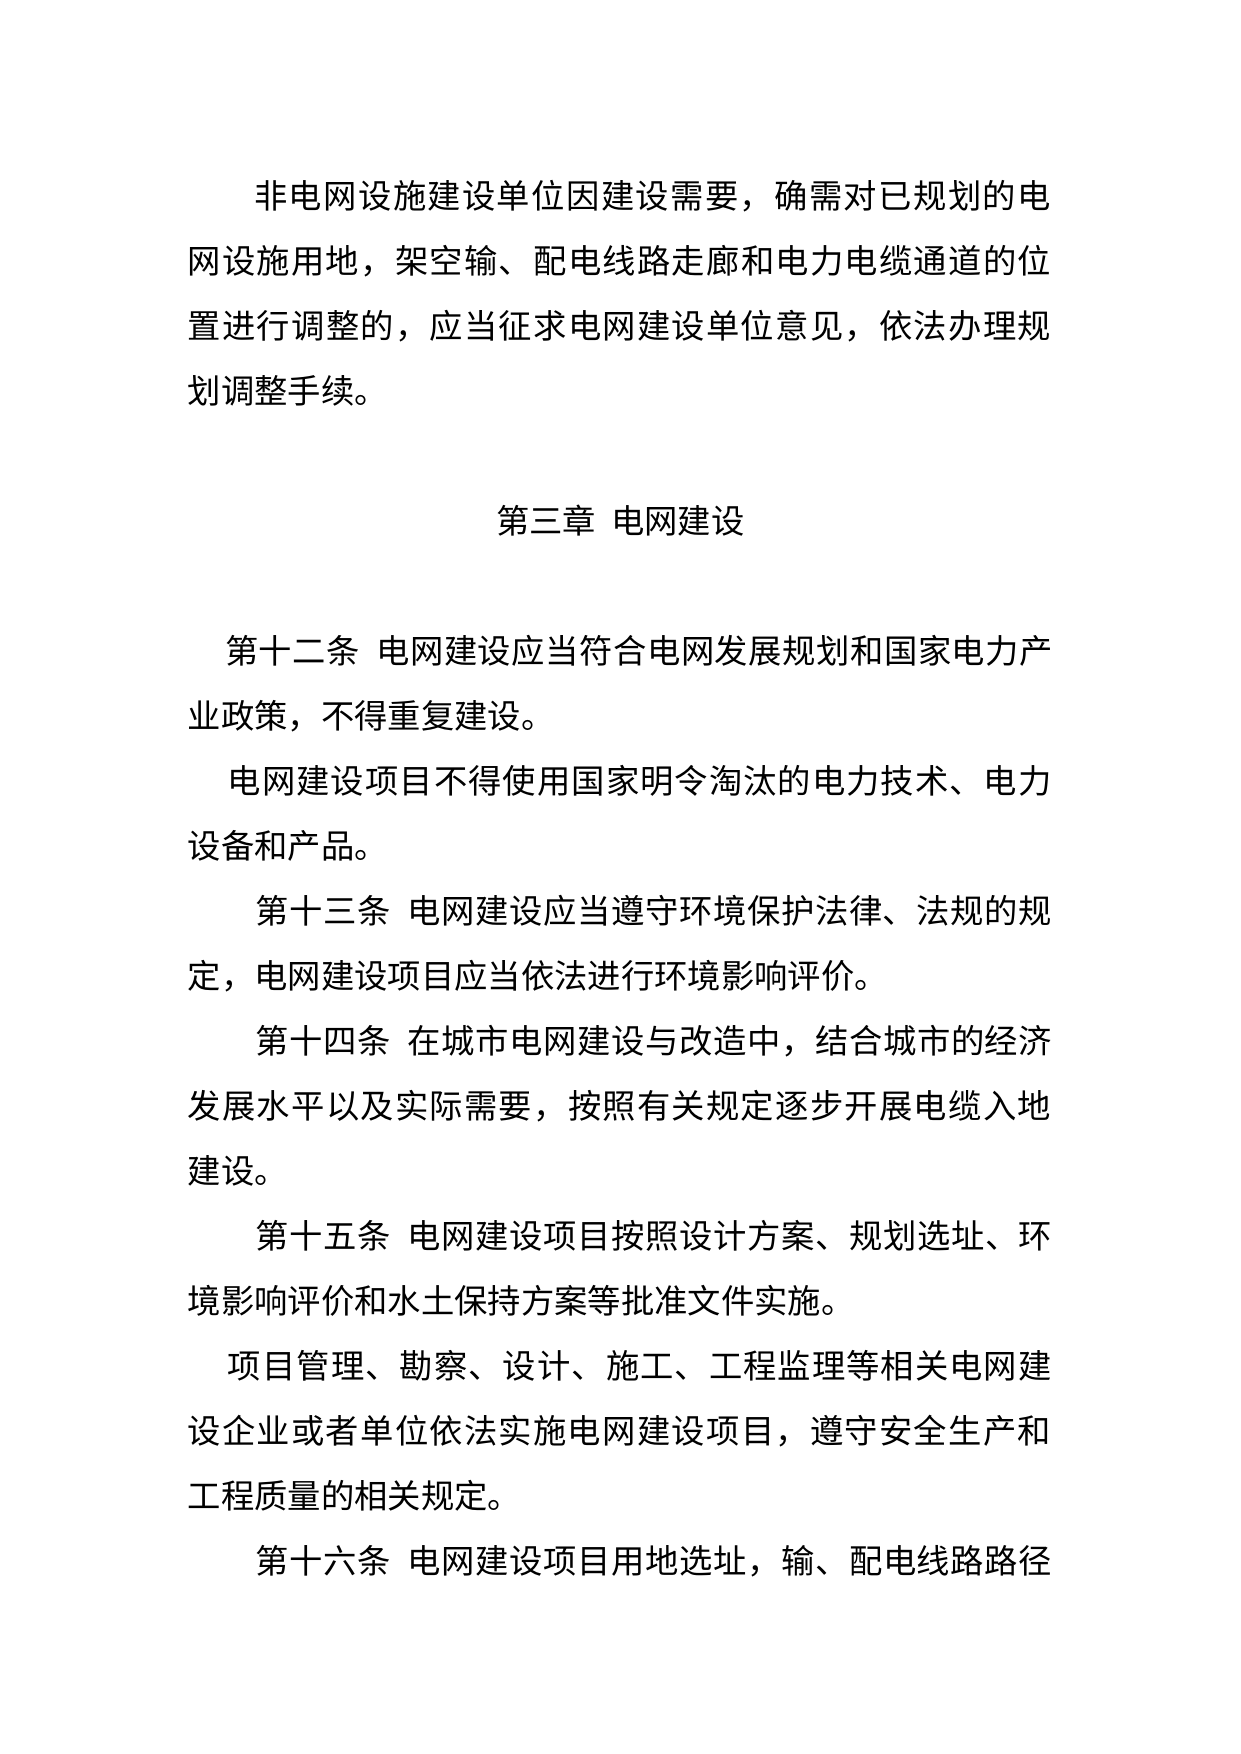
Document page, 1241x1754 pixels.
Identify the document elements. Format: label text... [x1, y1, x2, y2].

text 第十四条 在城市电网建设与改造中，结合城市的经济发展水平以及实际需要，按照有关规定逐步开展电缆入地建设。 [187, 1007, 1053, 1202]
text 非电网设施建设单位因建设需要，确需对已规划的电网设施用地，架空输、配电线路走廊和电力电缆通道的位置进行调整的，应当征求电网建设单位意见，依法办理规划调整手续。 [187, 162, 1053, 422]
text 第三章 电网建设 [187, 487, 1053, 552]
text 第十二条 电网建设应当符合电网发展规划和国家电力产业政策，不得重复建设。 [187, 617, 1053, 747]
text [187, 1527, 1053, 1592]
text 电网建设项目不得使用国家明令淘汰的电力技术、电力设备和产品。 [187, 747, 1053, 877]
text 项目管理、勘察、设计、施工、工程监理等相关电网建设企业或者单位依法实施电网建设项目，遵守安全生产和工程质量的相关规定。 [187, 1332, 1053, 1527]
text 第十三条 电网建设应当遵守环境保护法律、法规的规定，电网建设项目应当依法进行环境影响评价。 [187, 877, 1053, 1007]
text 第十五条 电网建设项目按照设计方案、规划选址、环境影响评价和水土保持方案等批准文件实施。 [187, 1202, 1053, 1332]
